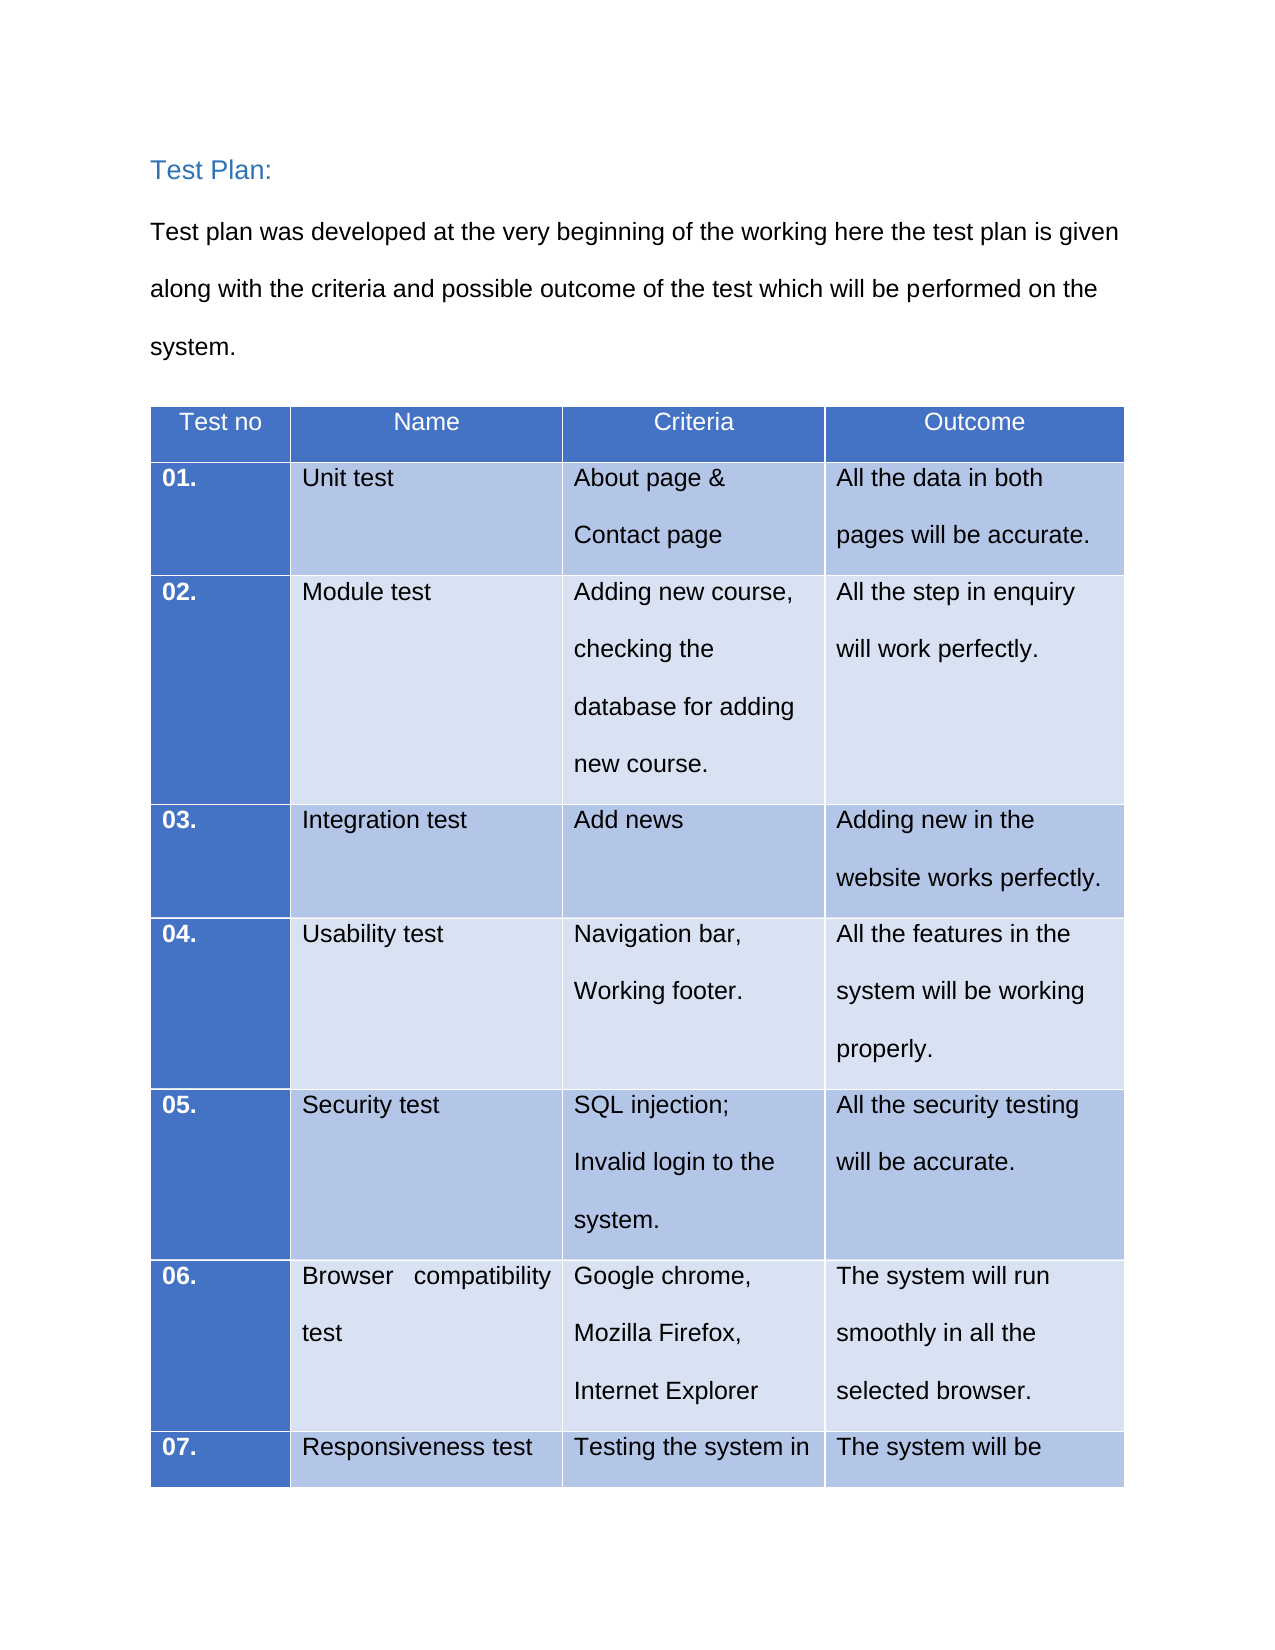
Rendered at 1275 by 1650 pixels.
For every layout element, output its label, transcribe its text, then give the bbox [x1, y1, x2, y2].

table_cell Security test [291, 1090, 562, 1259]
table_cell All the features in the system will be working properly. [826, 919, 1124, 1088]
table_cell 05. [151, 1090, 290, 1259]
table_cell SQL injection; Invalid login to the system. [563, 1090, 824, 1259]
table_header Test no [151, 407, 290, 462]
text Test plan was developed at the very beginning of the working here the test plan is given along with the criteria and possible outcome of the test which will be performed on the system. [150, 217, 1125, 360]
table_cell Navigation bar, Working footer. [563, 919, 824, 1088]
table_cell All the data in both pages will be accurate. [826, 463, 1124, 575]
table_header Criteria [563, 407, 824, 462]
table_cell All the security testing will be accurate. [826, 1090, 1124, 1259]
table_header Outcome [826, 407, 1124, 462]
subtitle Test Plan: [150, 154, 1125, 185]
table_cell Adding new course, checking the database for adding new course. [563, 576, 824, 804]
table_cell Add news [563, 805, 824, 917]
table_cell 04. [151, 919, 290, 1088]
table_cell About page & Contact page [563, 463, 824, 575]
table_cell All the step in enquiry will work perfectly. [826, 576, 1124, 804]
table_header Name [291, 407, 562, 462]
table_cell 03. [151, 805, 290, 917]
table_cell The system will run smoothly in all the selected browser. [826, 1261, 1124, 1431]
table_cell 07. [151, 1432, 290, 1487]
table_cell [563, 1432, 824, 1487]
table_cell 01. [151, 463, 290, 575]
table_cell Responsiveness test [291, 1432, 562, 1487]
table_cell Usability test [291, 919, 562, 1088]
table_cell 02. [151, 576, 290, 804]
table_cell Google chrome, Mozilla Firefox, Internet Explorer [563, 1261, 824, 1431]
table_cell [826, 1432, 1124, 1487]
table_cell Module test [291, 576, 562, 804]
table_cell 06. [151, 1261, 290, 1431]
table_cell Browser compatibility test [291, 1261, 562, 1431]
table_cell Adding new in the website works perfectly. [826, 805, 1124, 917]
table_cell Unit test [291, 463, 562, 575]
table_cell Integration test [291, 805, 562, 917]
